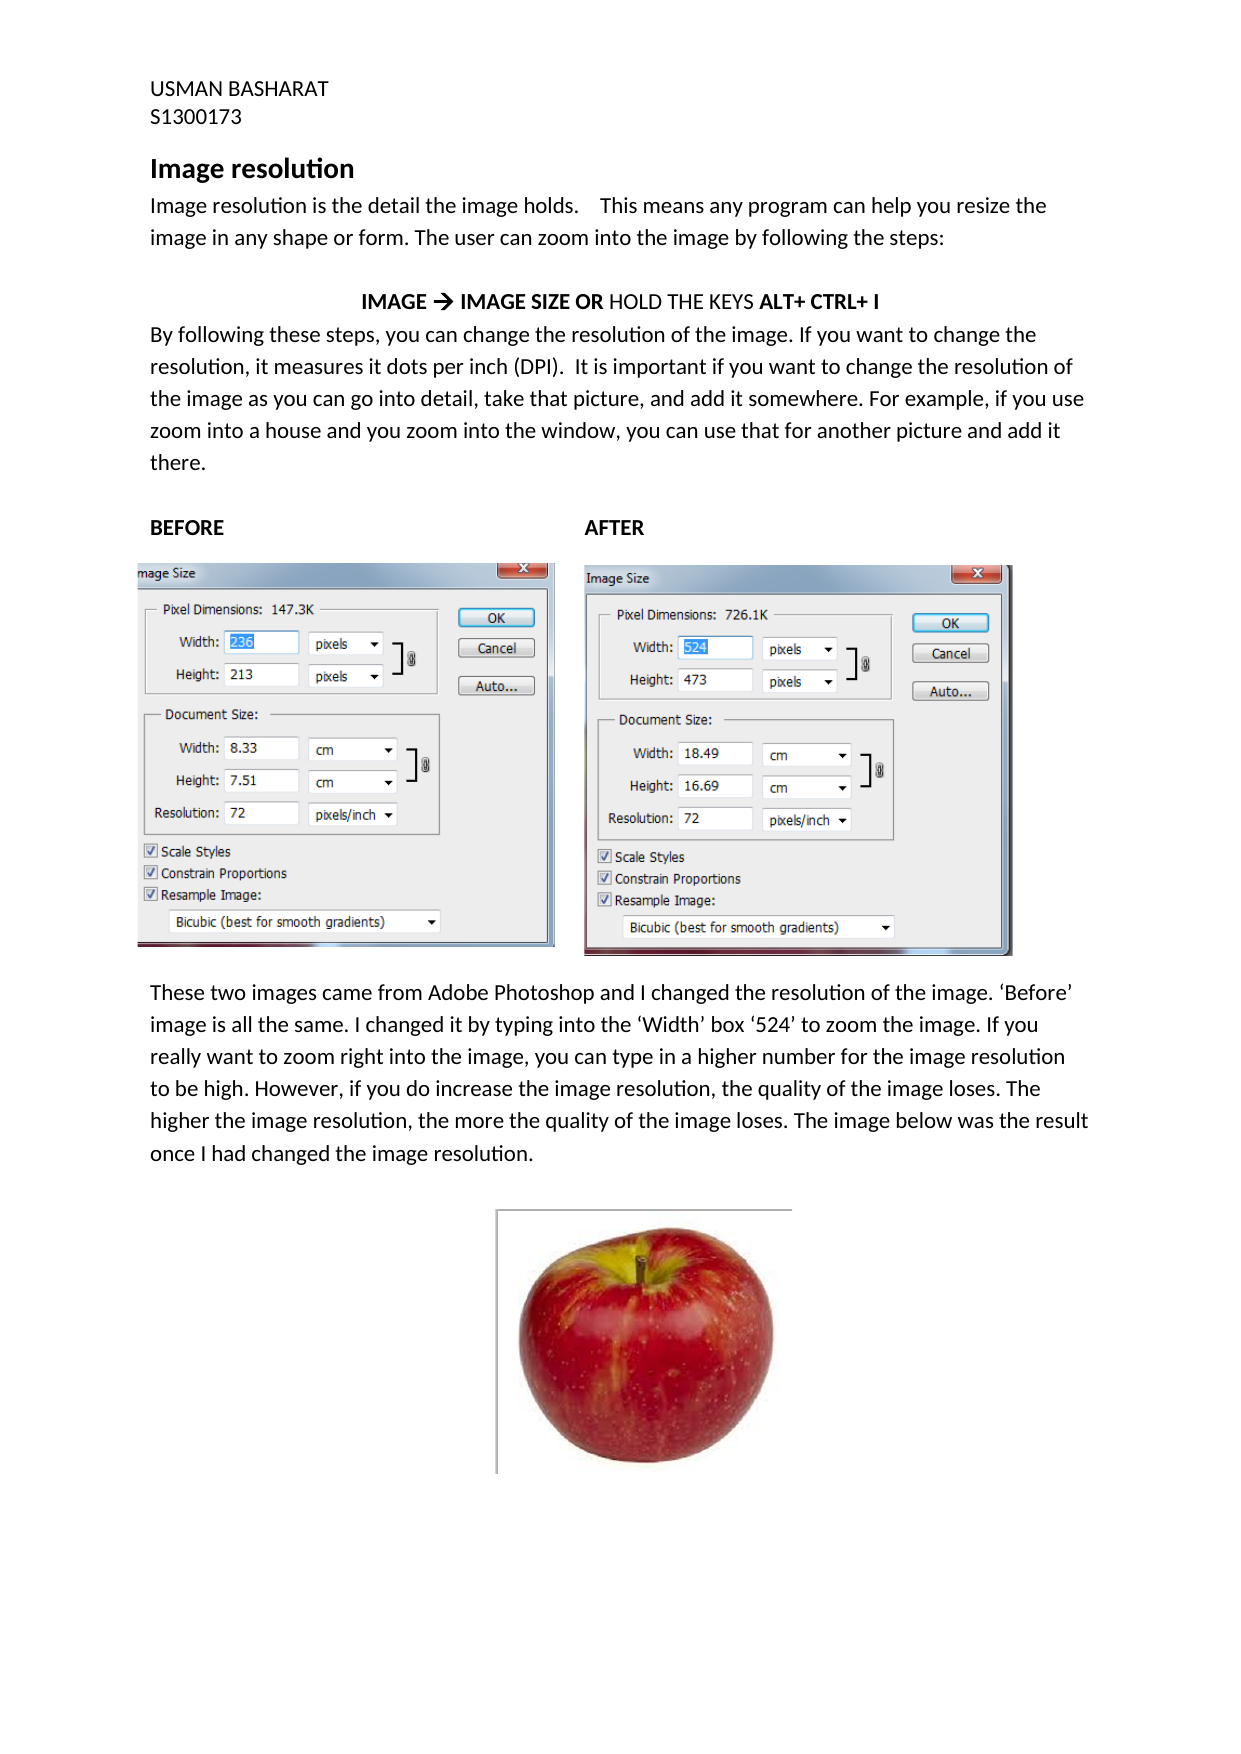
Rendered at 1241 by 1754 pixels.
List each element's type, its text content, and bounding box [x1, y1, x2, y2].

text By following these steps, you can change the resolution of the image. If you want to change the resolution, it measures it dots per inch (DPI). It is important if you want to change the resolution of the image as you can go into detail, take that picture, and add it somewhere. For example, if you use zoom into a house and you zoom into the window, you can use that for another picture and add it there. [150, 320, 1090, 476]
picture [137, 563, 555, 947]
picture [584, 565, 1013, 956]
picture [495, 1209, 793, 1474]
text Image resolution is the detail the image holds. This means any program can help you resize the image in any shape or form. The user can zoom into the image by following the steps: [150, 191, 1090, 251]
text Image resolution [150, 150, 1090, 186]
text These two images came from Adobe Photoshop and I changed the resolution of the image. ‘Before’ image is all the same. I changed it by typing into the ‘Width’ box ‘524’ to zoom the image. If you really want to zoom right into the image, you can type in a higher number for the image resolution to be high. However, if you do increase the image resolution, the quality of the image loses. The higher the image resolution, the more the quality of the image loses. The image below was the result once I had changed the image resolution. [150, 978, 1090, 1167]
text BEFORE AFTER [150, 513, 1090, 541]
text IMAGE IMAGE SIZE OR HOLD THE KEYS ALT+ CTRL+ I [150, 287, 1090, 316]
